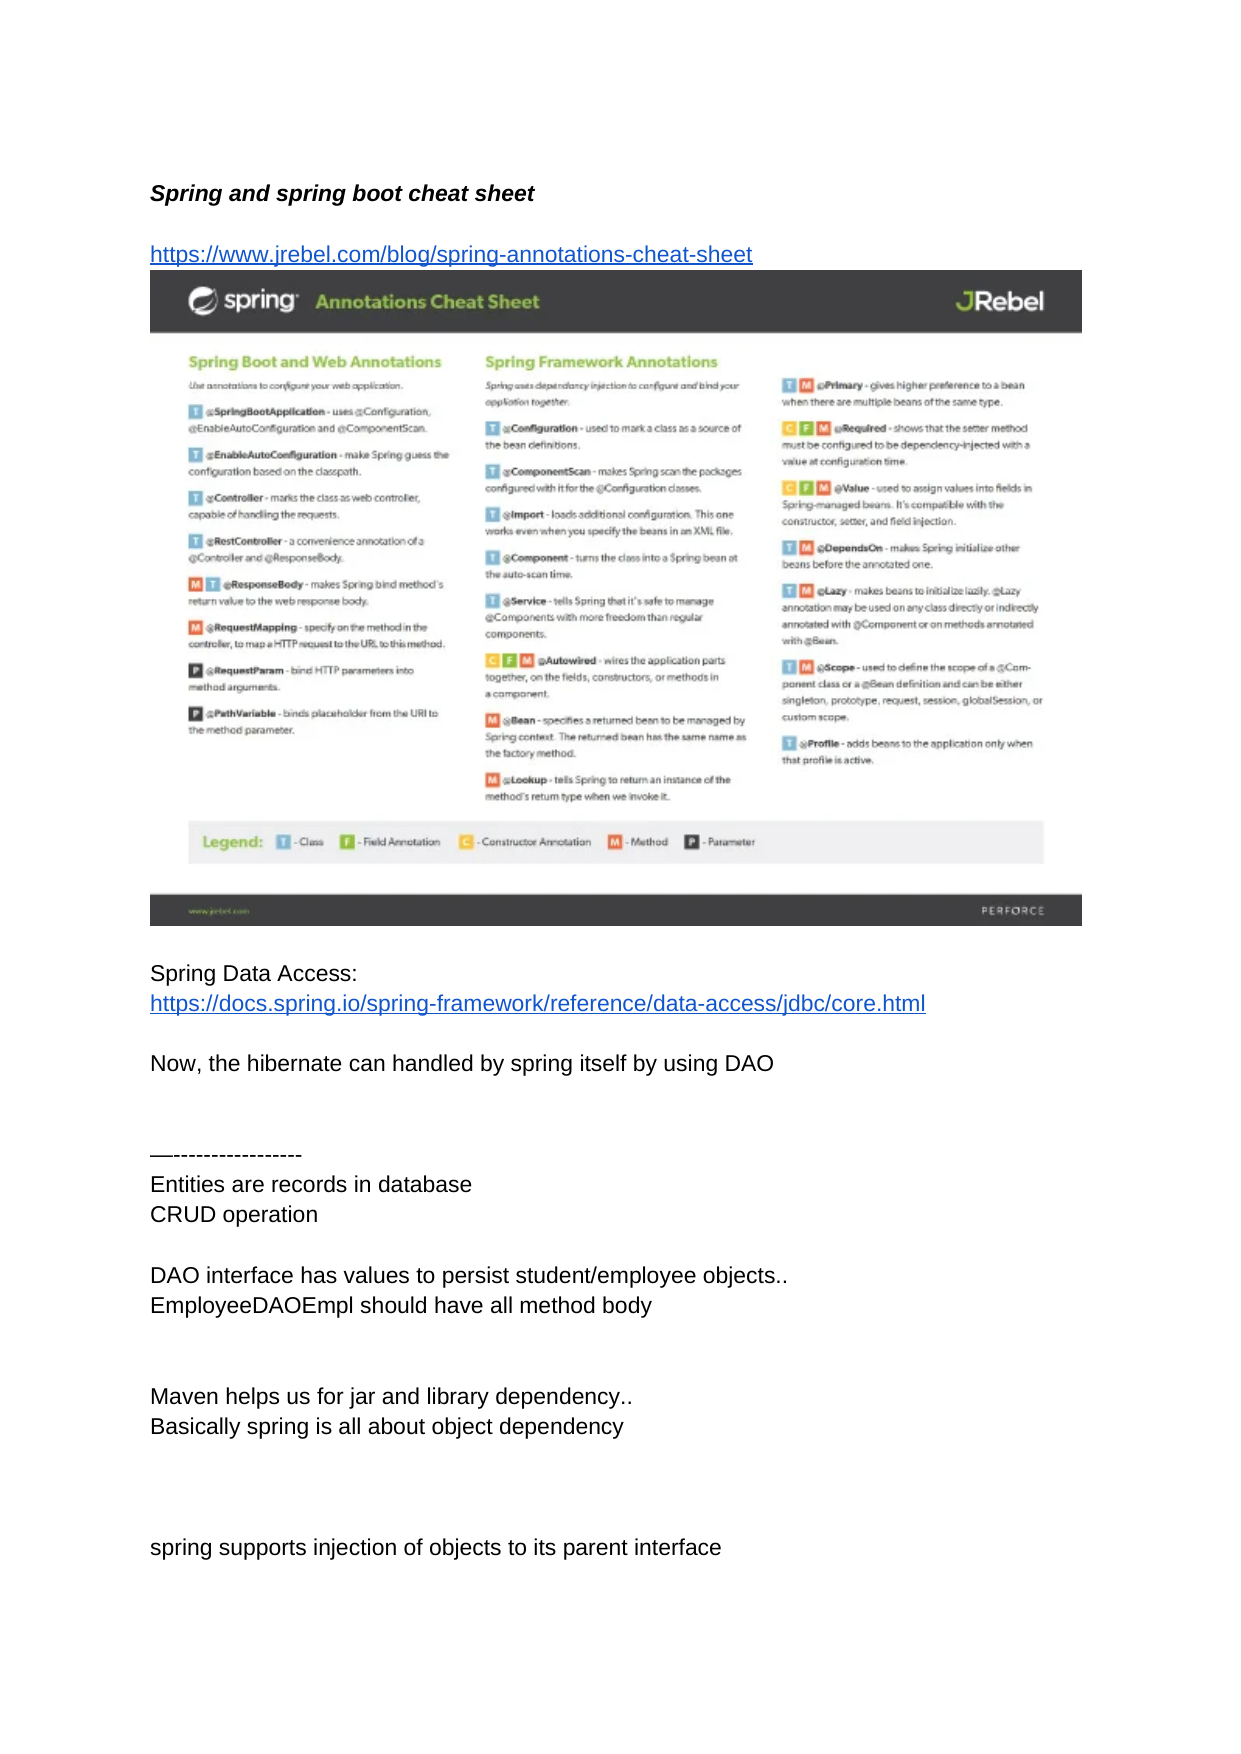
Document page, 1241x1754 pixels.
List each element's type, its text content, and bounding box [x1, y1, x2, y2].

picture [150, 270, 1082, 926]
text Now, the hibernate can handled by spring itself by using DAO [150, 1050, 1090, 1077]
text https://www.jrebel.com/blog/spring-annotations-cheat-sheet [150, 241, 1090, 267]
text Spring and spring boot cheat sheet [150, 180, 1090, 207]
text Entities are records in database [150, 1171, 1090, 1197]
text —----------------- [150, 1141, 1090, 1167]
text CRUD operation [150, 1201, 1090, 1228]
text https://docs.spring.io/spring-framework/reference/data-access/jdbc/core.html [150, 990, 1090, 1016]
text EmployeeDAOEmpl should have all method body [150, 1292, 1090, 1318]
text DAO interface has values to persist student/employee objects.. [150, 1262, 1090, 1288]
text Spring Data Access: [150, 960, 1090, 986]
text Basically spring is all about object dependency [150, 1413, 1090, 1439]
text Maven helps us for jar and library dependency.. [150, 1383, 1090, 1409]
text spring supports injection of objects to its parent interface [150, 1534, 1090, 1560]
